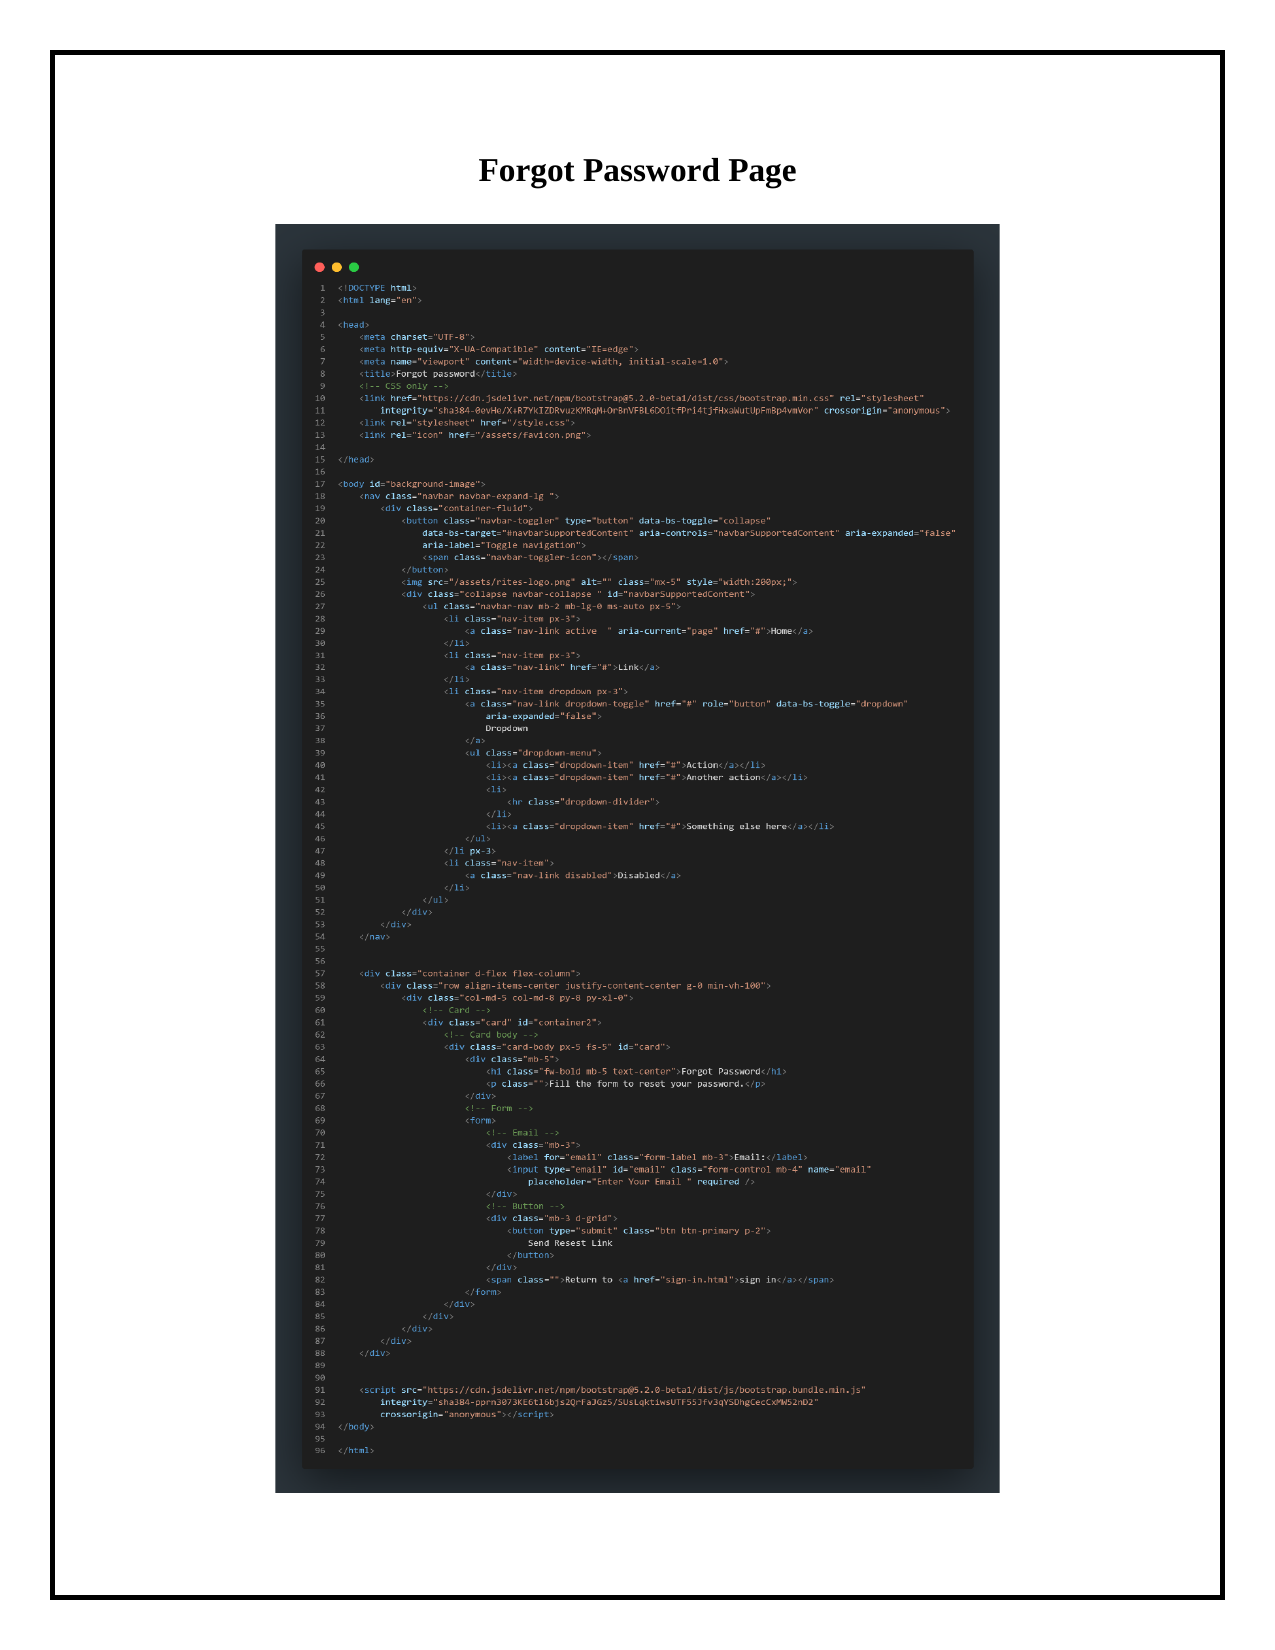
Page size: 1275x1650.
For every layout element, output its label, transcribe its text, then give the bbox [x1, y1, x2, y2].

picture [275, 224, 1000, 1493]
text Forgot Password Page [150, 150, 1125, 188]
